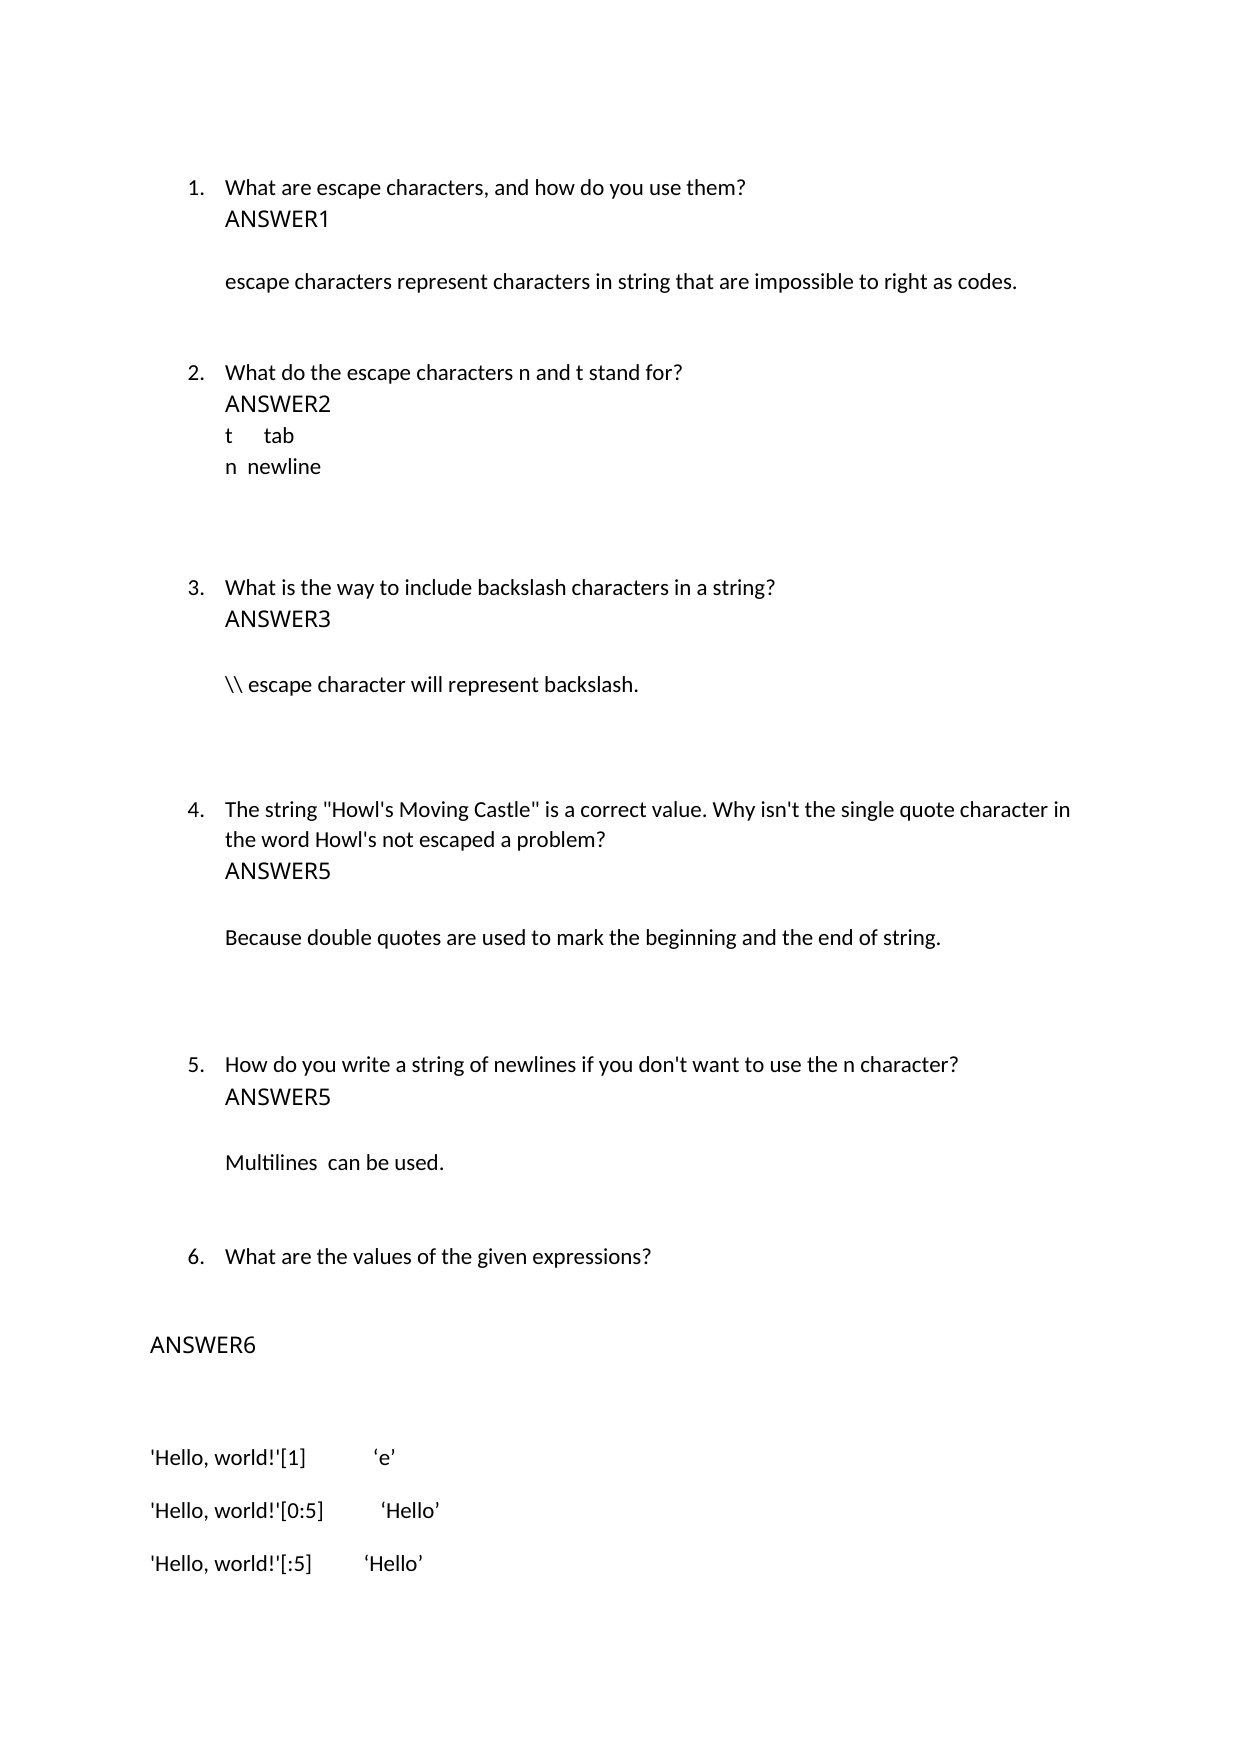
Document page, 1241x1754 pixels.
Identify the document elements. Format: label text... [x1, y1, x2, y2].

list ANSWER5 [225, 855, 1090, 886]
list ANSWER3 [225, 603, 1090, 634]
list ANSWER1 [225, 203, 1090, 234]
list Because double quotes are used to mark the beginning and the end of string. [225, 923, 1090, 951]
list What is the way to include backslash characters in a string? [187, 573, 1090, 601]
list n newline [225, 452, 1090, 480]
list ANSWER5 [225, 1081, 1090, 1112]
list t tab [225, 422, 1090, 450]
text ANSWER6 [150, 1329, 1090, 1361]
list What do the escape characters n and t stand for? [187, 358, 1090, 386]
list What are the values of the given expressions? [187, 1242, 1090, 1271]
list \\ escape character will represent backslash. [225, 670, 1090, 698]
list Multilines can be used. [225, 1148, 1090, 1176]
list escape characters represent characters in string that are impossible to right as codes. [225, 267, 1090, 295]
text 'Hello, world!'[:5] ‘Hello’ [150, 1549, 1090, 1577]
text 'Hello, world!'[0:5] ‘Hello’ [150, 1496, 1090, 1524]
list What are escape characters, and how do you use them? [187, 173, 1090, 201]
text 'Hello, world!'[1] ‘e’ [150, 1443, 1090, 1471]
list The string "Howl's Moving Castle" is a correct value. Why isn't the single quote character in the word Howl's not escaped a problem? [187, 795, 1090, 853]
list How do you write a string of newlines if you don't want to use the n character? [187, 1051, 1090, 1079]
list ANSWER2 [225, 388, 1090, 419]
